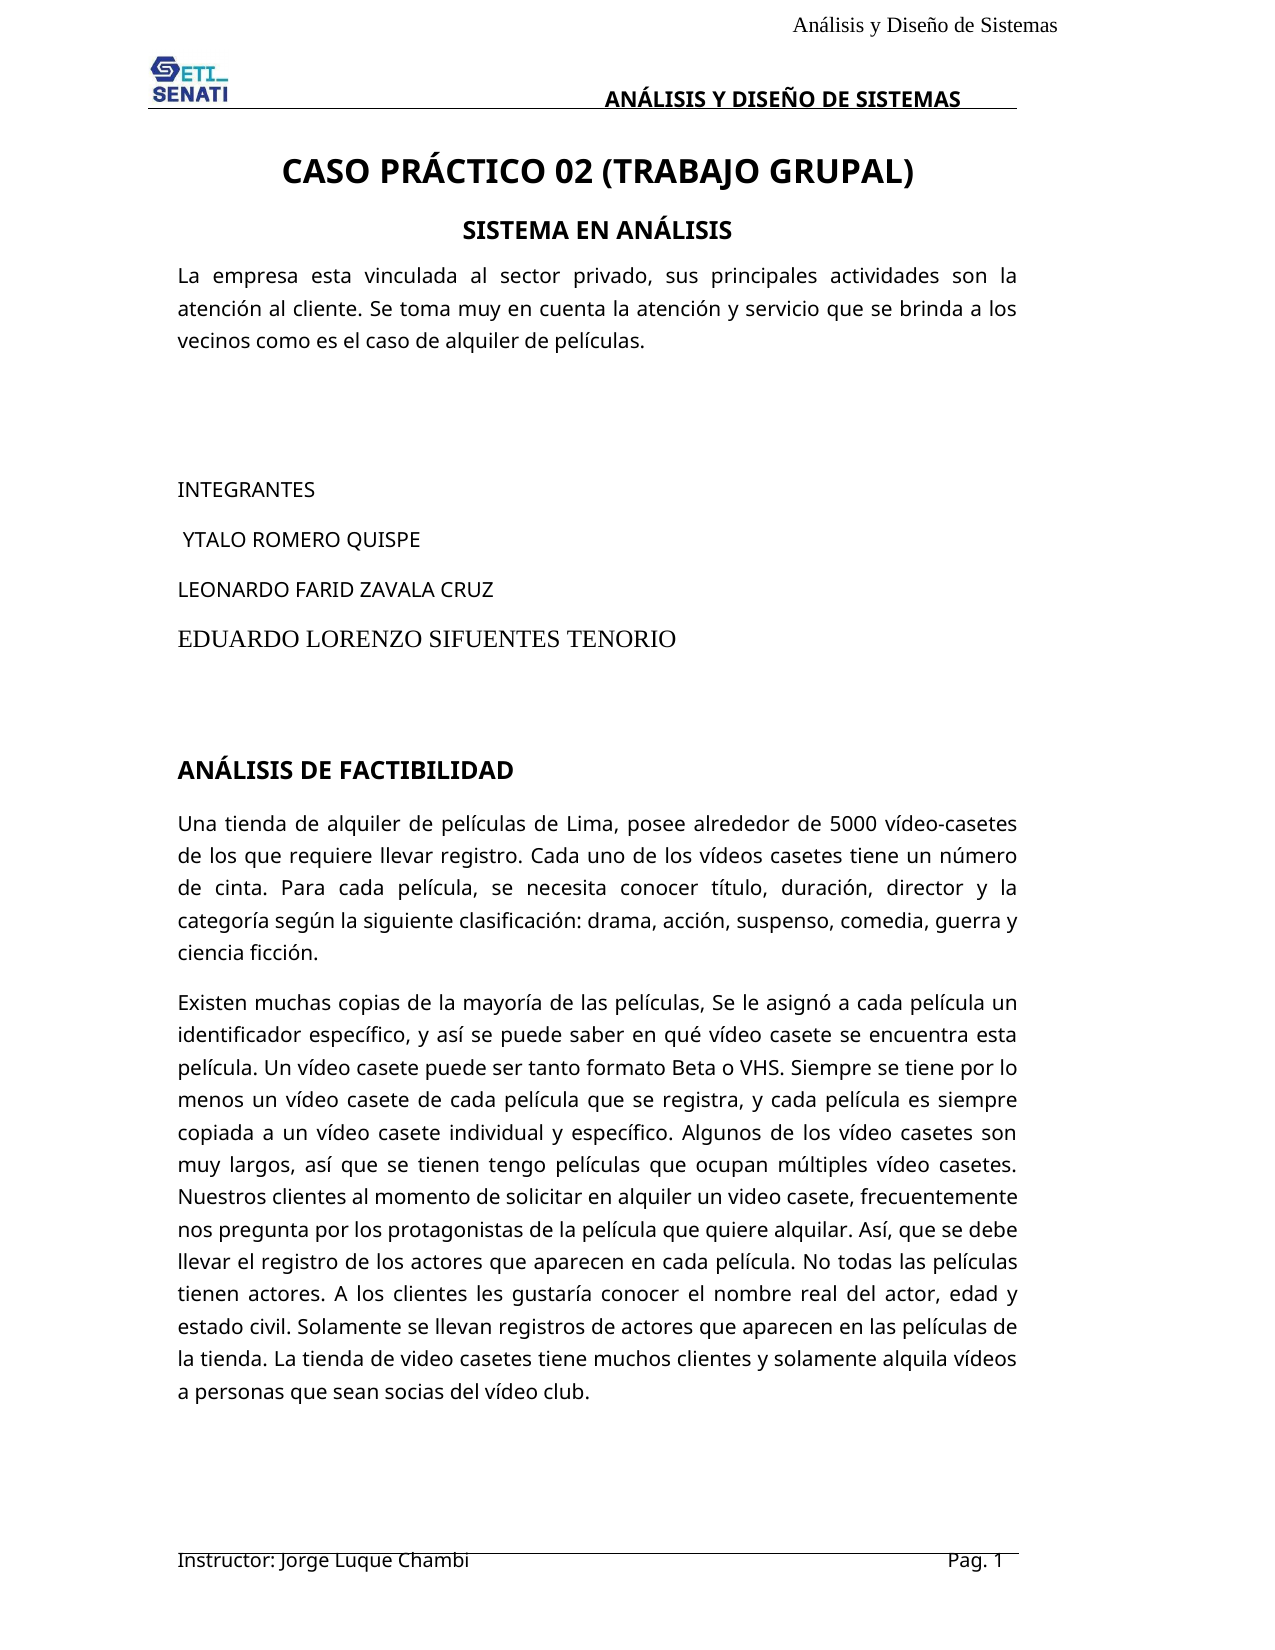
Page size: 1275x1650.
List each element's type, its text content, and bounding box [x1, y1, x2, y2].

text Existen muchas copias de la mayoría de las películas, Se le asignó a cada película un identificador específico, y así se puede saber en qué vídeo casete se encuentra esta película. Un vídeo casete puede ser tanto formato Beta o VHS. Siempre se tiene por lo menos un vídeo casete de cada película que se registra, y cada película es siempre copiada a un vídeo casete individual y específico. Algunos de los vídeo casetes son muy largos, así que se tienen tengo películas que ocupan múltiples vídeo casetes. Nuestros clientes al momento de solicitar en alquiler un video casete, frecuentemente nos pregunta por los protagonistas de la película que quiere alquilar. Así, que se debe llevar el registro de los actores que aparecen en cada película. No todas las películas tienen actores. A los clientes les gustaría conocer el nombre real del actor, edad y estado civil. Solamente se llevan registros de actores que aparecen en las películas de la tienda. La tienda de video casetes tiene muchos clientes y solamente alquila vídeos a personas que sean socias del vídeo club. [177, 988, 1019, 1405]
text CASO PRÁCTICO 02 (TRABAJO GRUPAL) [177, 148, 1019, 193]
text ANÁLISIS DE FACTIBILIDAD [177, 753, 1019, 787]
text La empresa esta vinculada al sector privado, sus principales actividades son la atención al cliente. Se toma muy en cuenta la atención y servicio que se brinda a los vecinos como es el caso de alquiler de películas. [177, 262, 1019, 355]
text EDUARDO LORENZO SIFUENTES TENORIO [177, 624, 1019, 653]
picture [148, 49, 229, 105]
text INTEGRANTES [177, 476, 1019, 504]
text LEONARDO FARID ZAVALA CRUZ [177, 575, 1019, 603]
text Una tienda de alquiler de películas de Lima, posee alrededor de 5000 vídeo-casetes de los que requiere llevar registro. Cada uno de los vídeos casetes tiene un número de cinta. Para cada película, se necesita conocer título, duración, director y la categoría según la siguiente clasificación: drama, acción, suspenso, comedia, guerra y ciencia ficción. [177, 809, 1019, 967]
text YTALO ROMERO QUISPE [177, 525, 1019, 554]
subtitle SISTEMA EN ANÁLISIS [176, 213, 1019, 247]
